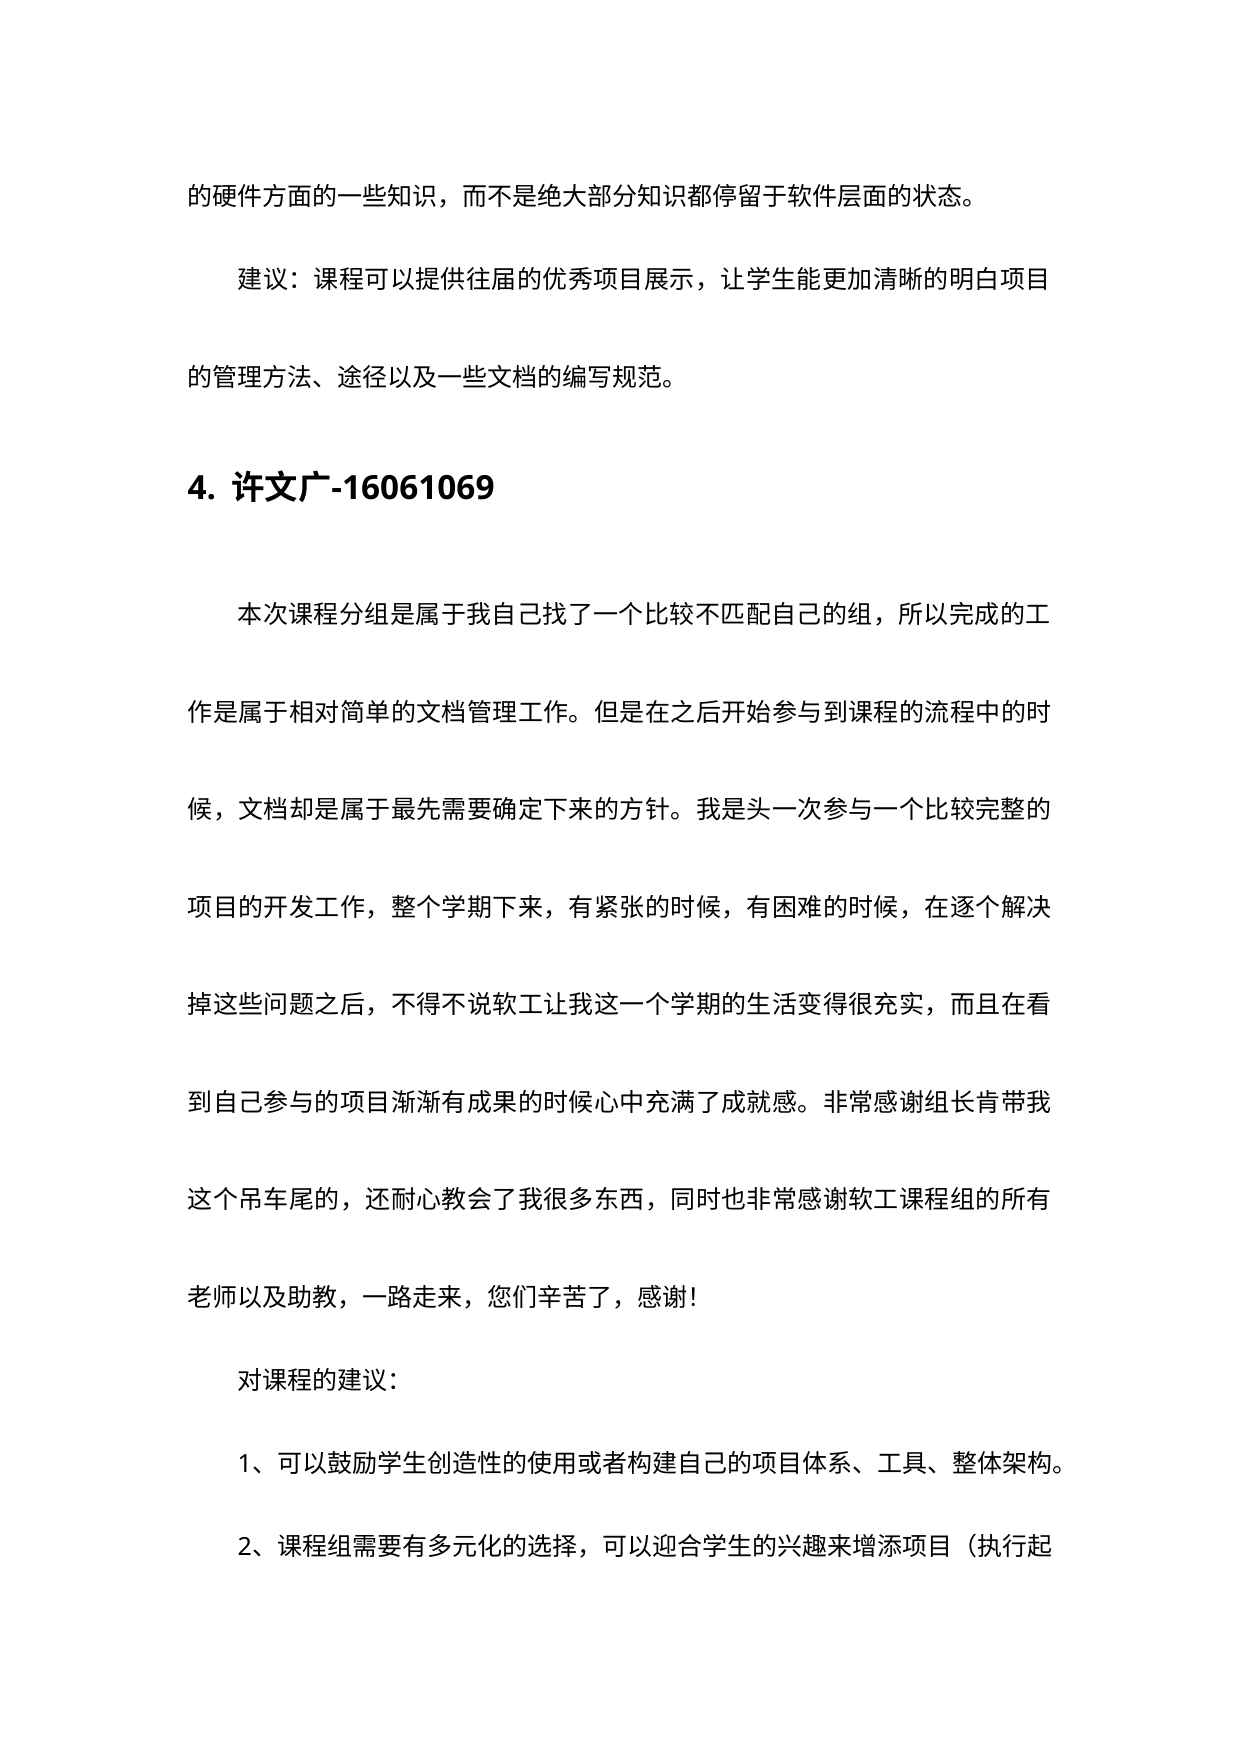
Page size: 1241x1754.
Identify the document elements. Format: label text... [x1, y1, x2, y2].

subtitle 许文广-16061069 [187, 453, 1053, 518]
text 1、可以鼓励学生创造性的使用或者构建自己的项目体系、工具、整体架构。 [187, 1429, 1053, 1494]
text 对课程的建议： [187, 1346, 1053, 1411]
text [187, 1512, 1053, 1577]
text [187, 162, 1053, 227]
text 本次课程分组是属于我自己找了一个比较不匹配自己的组，所以完成的工作是属于相对简单的文档管理工作。但是在之后开始参与到课程的流程中的时候，文档却是属于最先需要确定下来的方针。我是头一次参与一个比较完整的项目的开发工作，整个学期下来，有紧张的时候，有困难的时候，在逐个解决掉这些问题之后，不得不说软工让我这一个学期的生活变得很充实，而且在看到自己参与的项目渐渐有成果的时候心中充满了成就感。非常感谢组长肯带我这个吊车尾的，还耐心教会了我很多东西，同时也非常感谢软工课程组的所有老师以及助教，一路走来，您们辛苦了，感谢！ [187, 580, 1053, 1328]
text 建议：课程可以提供往届的优秀项目展示，让学生能更加清晰的明白项目的管理方法、途径以及一些文档的编写规范。 [187, 245, 1053, 408]
